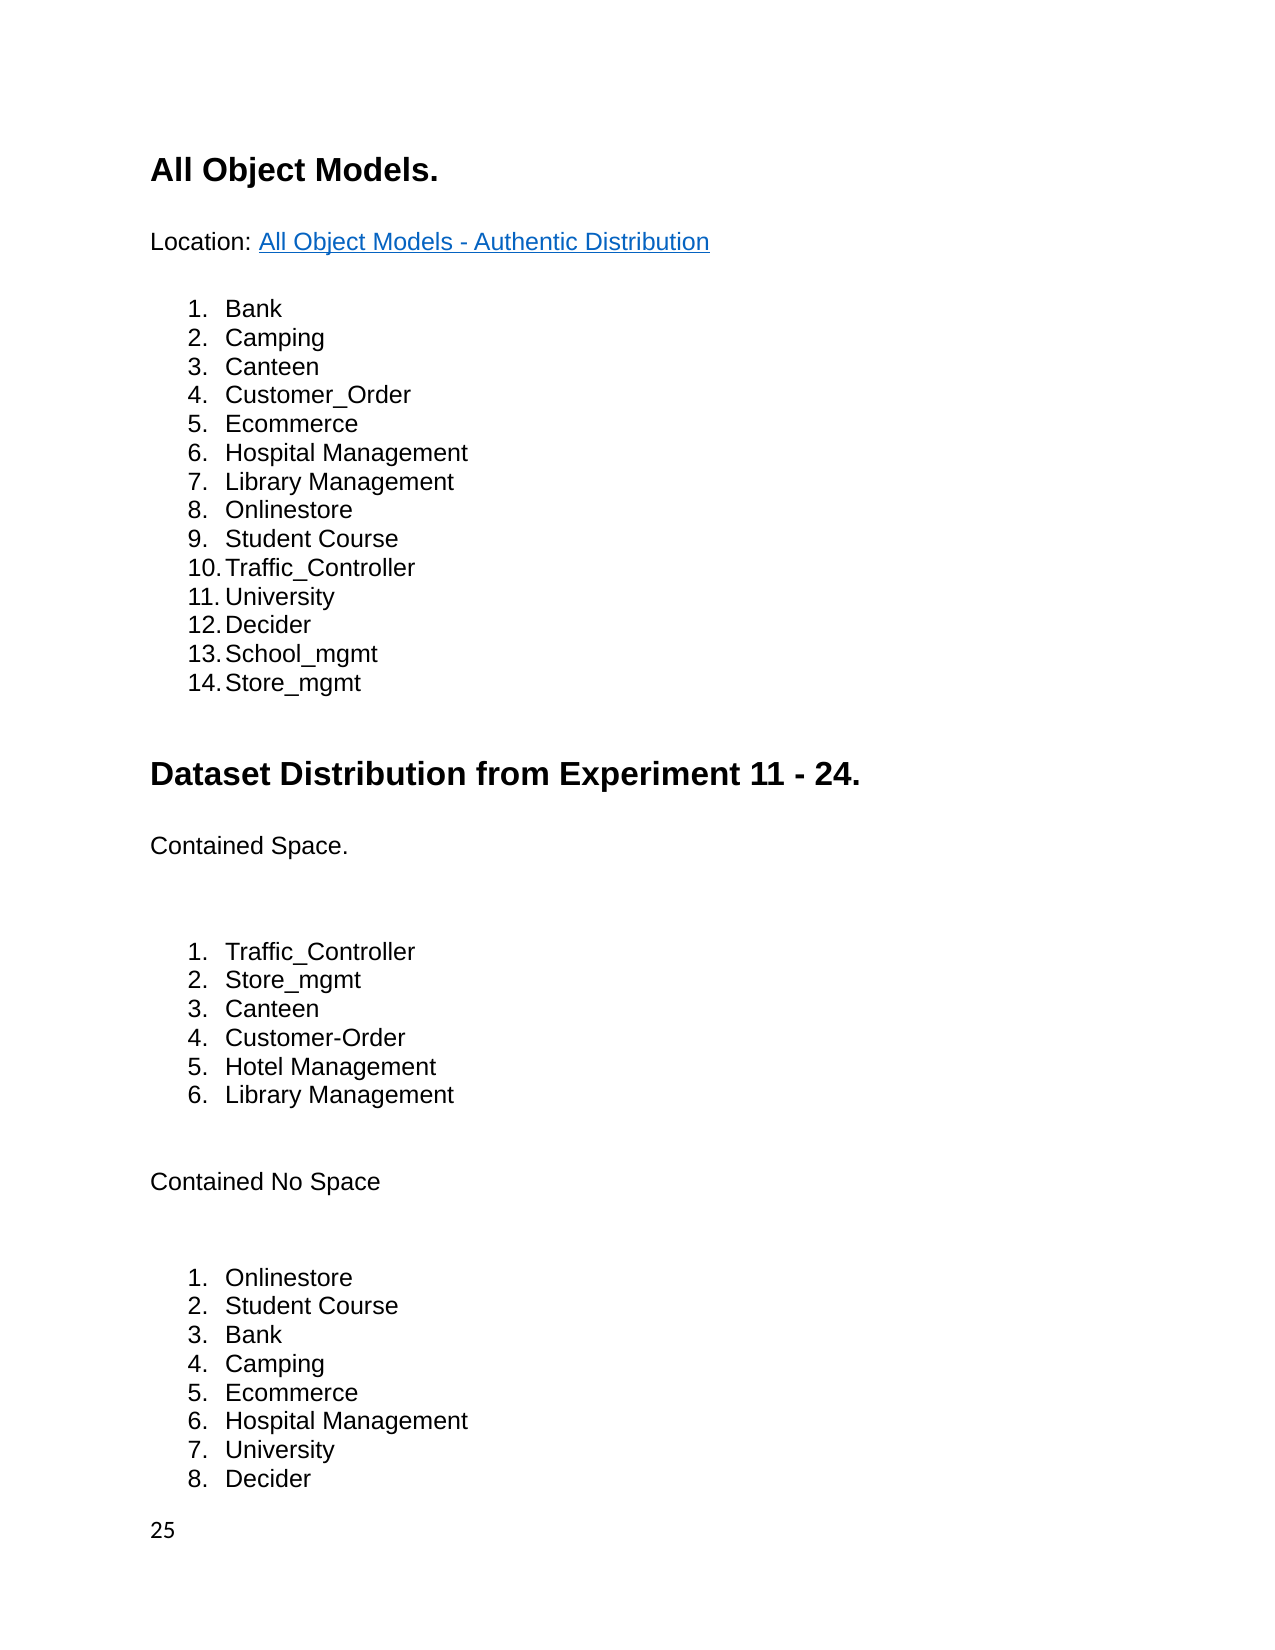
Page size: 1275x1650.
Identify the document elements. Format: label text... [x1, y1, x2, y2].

list School_mgmt [187, 639, 1125, 668]
list Library Management [187, 1080, 1125, 1109]
list Onlinestore [187, 495, 1125, 524]
list Student Course [187, 524, 1125, 553]
list Traffic_Controller [187, 937, 1125, 965]
list Decider [187, 1464, 1125, 1492]
list Ecommerce [187, 409, 1125, 438]
list University [187, 582, 1125, 610]
list Store_mgmt [187, 668, 1125, 697]
list Bank [187, 1320, 1125, 1349]
list Library Management [187, 467, 1125, 495]
text Location: All Object Models - Authentic Distribution [150, 227, 1125, 256]
list Hotel Management [187, 1052, 1125, 1080]
list Camping [187, 1349, 1125, 1377]
list Customer_Order [187, 380, 1125, 409]
text All Object Models. [150, 150, 1125, 188]
list Hospital Management [187, 438, 1125, 467]
list Traffic_Controller [187, 553, 1125, 582]
text Dataset Distribution from Experiment 11 - 24. [150, 754, 1125, 792]
list Ecommerce [187, 1377, 1125, 1406]
text Contained Space. [150, 831, 1125, 860]
list Student Course [187, 1291, 1125, 1320]
list Bank [187, 294, 1125, 323]
list Store_mgmt [187, 965, 1125, 994]
text Contained No Space [150, 1167, 1125, 1195]
list Customer-Order [187, 1023, 1125, 1052]
list Decider [187, 610, 1125, 639]
list Hospital Management [187, 1406, 1125, 1435]
list University [187, 1435, 1125, 1464]
list Canteen [187, 352, 1125, 380]
list Canteen [187, 994, 1125, 1023]
list Onlinestore [187, 1262, 1125, 1291]
list Camping [187, 323, 1125, 352]
